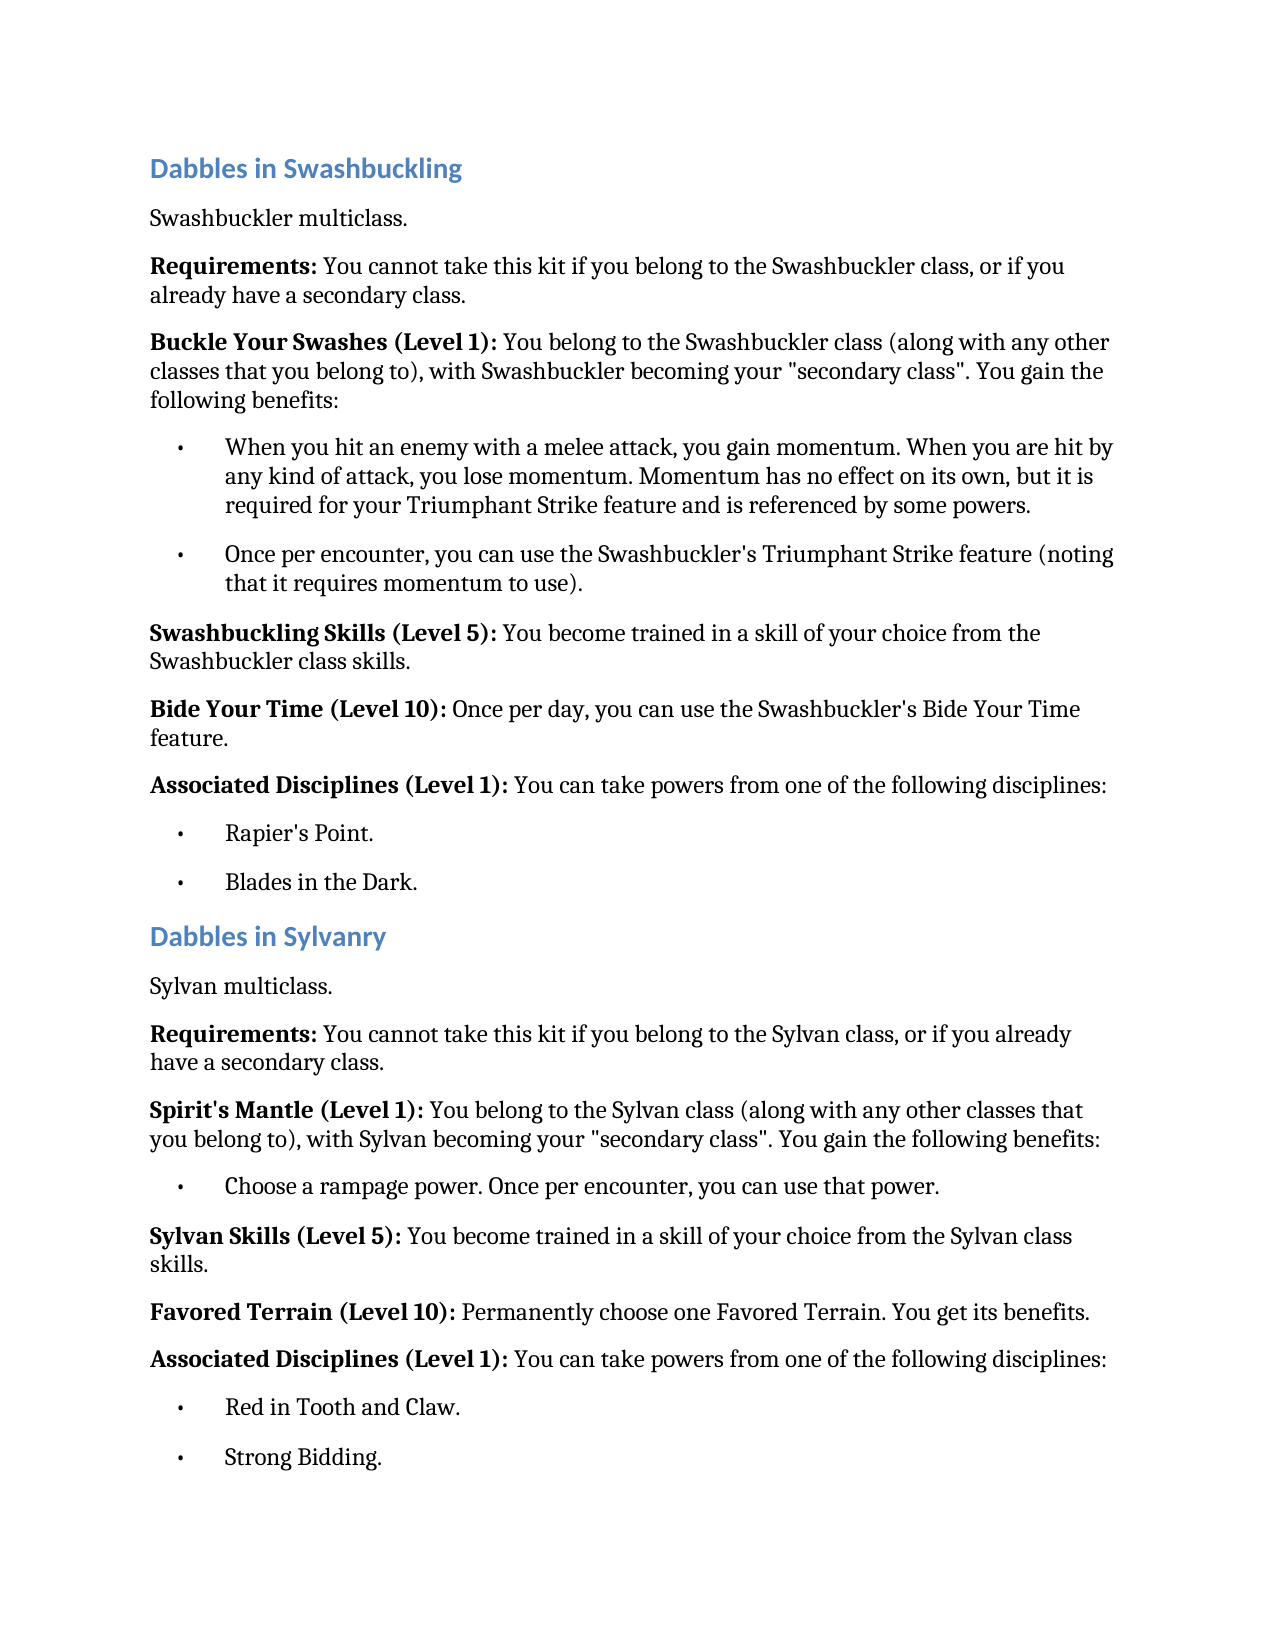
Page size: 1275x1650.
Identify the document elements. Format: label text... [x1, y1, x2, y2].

text Associated Disciplines (Level 1): You can take powers from one of the following disciplines: [150, 1345, 1125, 1374]
text Bide Your Time (Level 10): Once per day, you can use the Swashbuckler's Bide Your Time feature. [150, 695, 1125, 752]
list Once per encounter, you can use the Swashbuckler's Triumphant Strike feature (noting that it requires momentum to use). [175, 540, 1125, 598]
list Rapier's Point. [175, 818, 1125, 847]
text Requirements: You cannot take this kit if you belong to the Swashbuckler class, or if you already have a secondary class. [150, 252, 1125, 309]
subtitle Dabbles in Swashbuckling [150, 150, 1125, 186]
text Requirements: You cannot take this kit if you belong to the Sylvan class, or if you already have a secondary class. [150, 1019, 1125, 1077]
subtitle Dabbles in Sylvanry [150, 918, 1125, 953]
text Sylvan multiclass. [150, 972, 1125, 1001]
text Favored Terrain (Level 10): Permanently choose one Favored Terrain. You get its benefits. [150, 1298, 1125, 1327]
list Red in Tooth and Claw. [175, 1393, 1125, 1422]
list Strong Bidding. [175, 1442, 1125, 1471]
list Choose a rampage power. Once per encounter, you can use that power. [175, 1172, 1125, 1201]
text Associated Disciplines (Level 1): You can take powers from one of the following disciplines: [150, 771, 1125, 800]
list When you hit an enemy with a melee attack, you gain momentum. When you are hit by any kind of attack, you lose momentum. Momentum has no effect on its own, but it is required for your Triumphant Strike feature and is referenced by some powers. [175, 433, 1125, 519]
text Sylvan Skills (Level 5): You become trained in a skill of your choice from the Sylvan class skills. [150, 1222, 1125, 1279]
text Spirit's Mantle (Level 1): You belong to the Sylvan class (along with any other classes that you belong to), with Sylvan becoming your "secondary class". You gain the following benefits: [150, 1096, 1125, 1153]
text Buckle Your Swashes (Level 1): You belong to the Swashbuckler class (along with any other classes that you belong to), with Swashbuckler becoming your "secondary class". You gain the following benefits: [150, 328, 1125, 414]
text Swashbuckler multiclass. [150, 204, 1125, 233]
list Blades in the Dark. [175, 868, 1125, 897]
text Swashbuckling Skills (Level 5): You become trained in a skill of your choice from the Swashbuckler class skills. [150, 618, 1125, 676]
